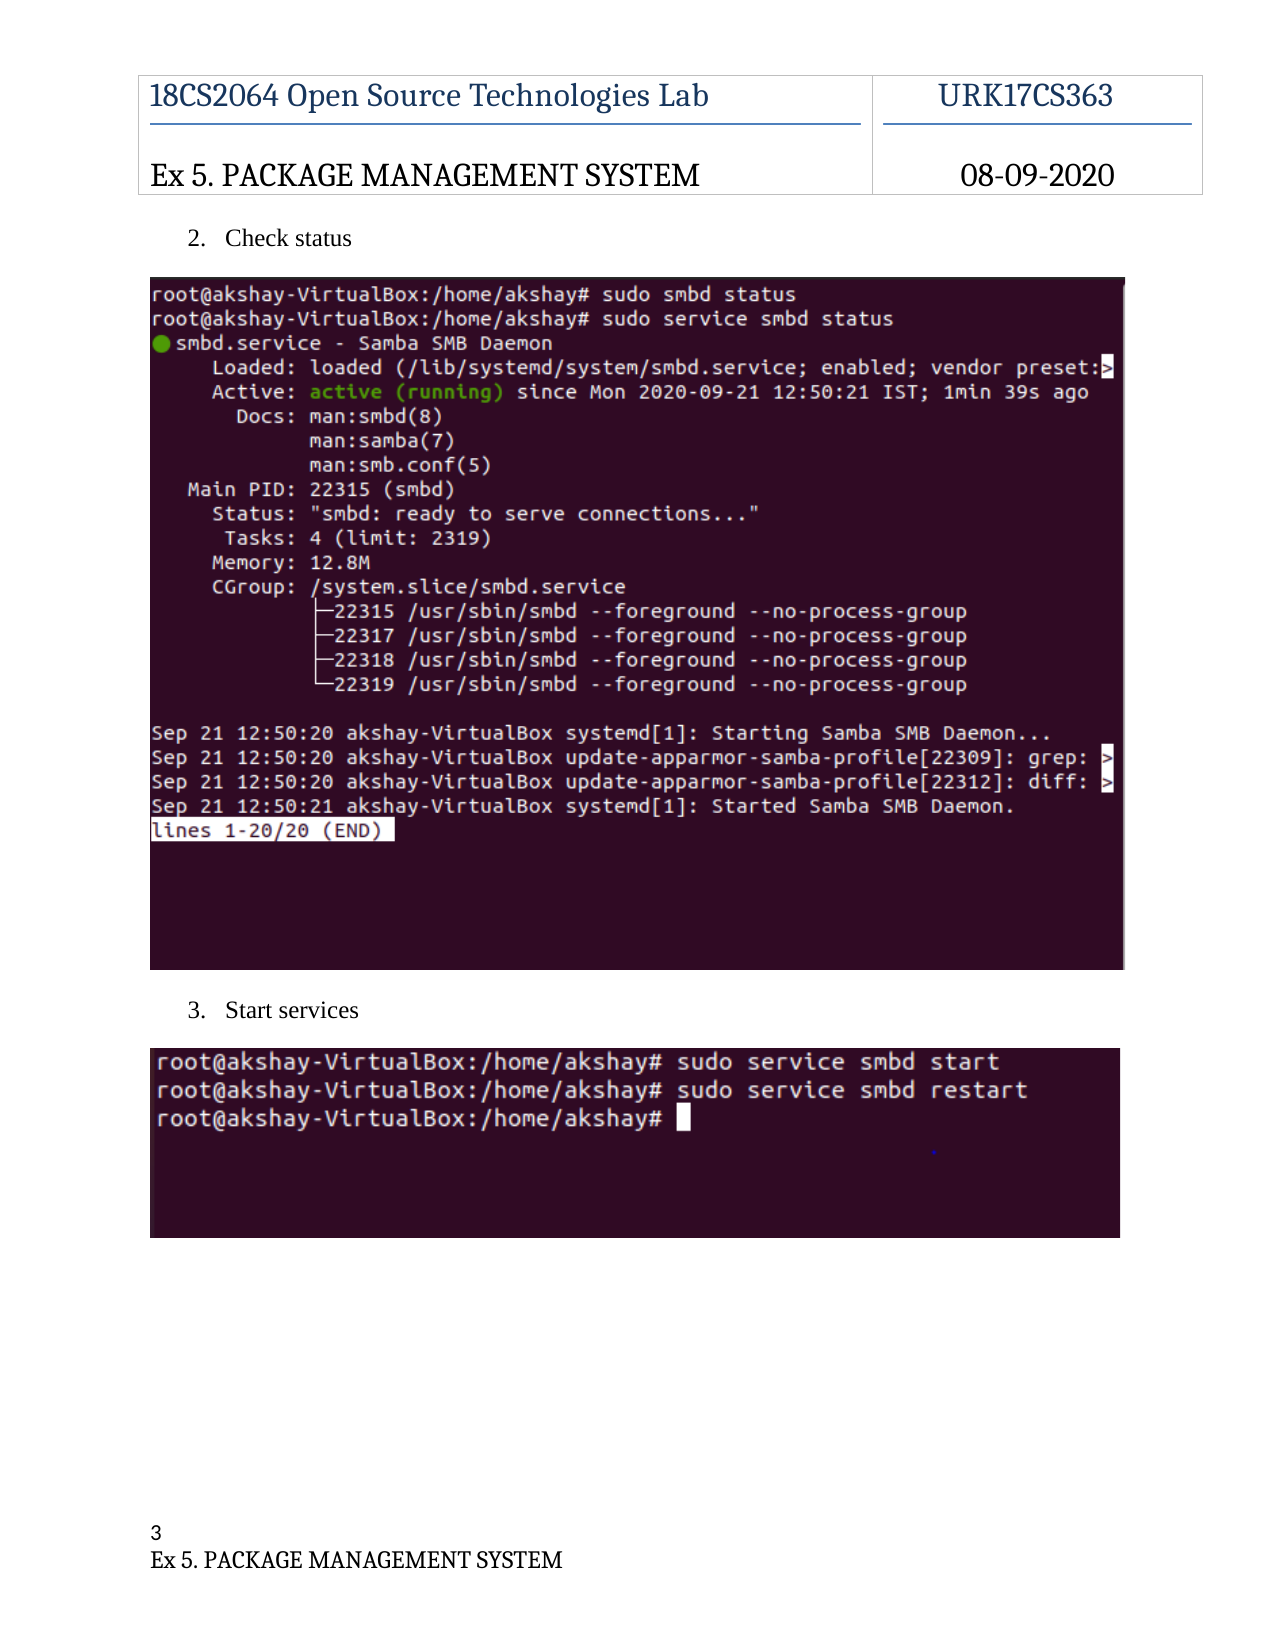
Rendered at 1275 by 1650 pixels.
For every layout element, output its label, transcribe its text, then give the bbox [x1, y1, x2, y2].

picture [150, 277, 1125, 970]
list Check status [187, 223, 1125, 252]
picture [150, 1048, 1121, 1238]
list Start services [187, 995, 1125, 1023]
